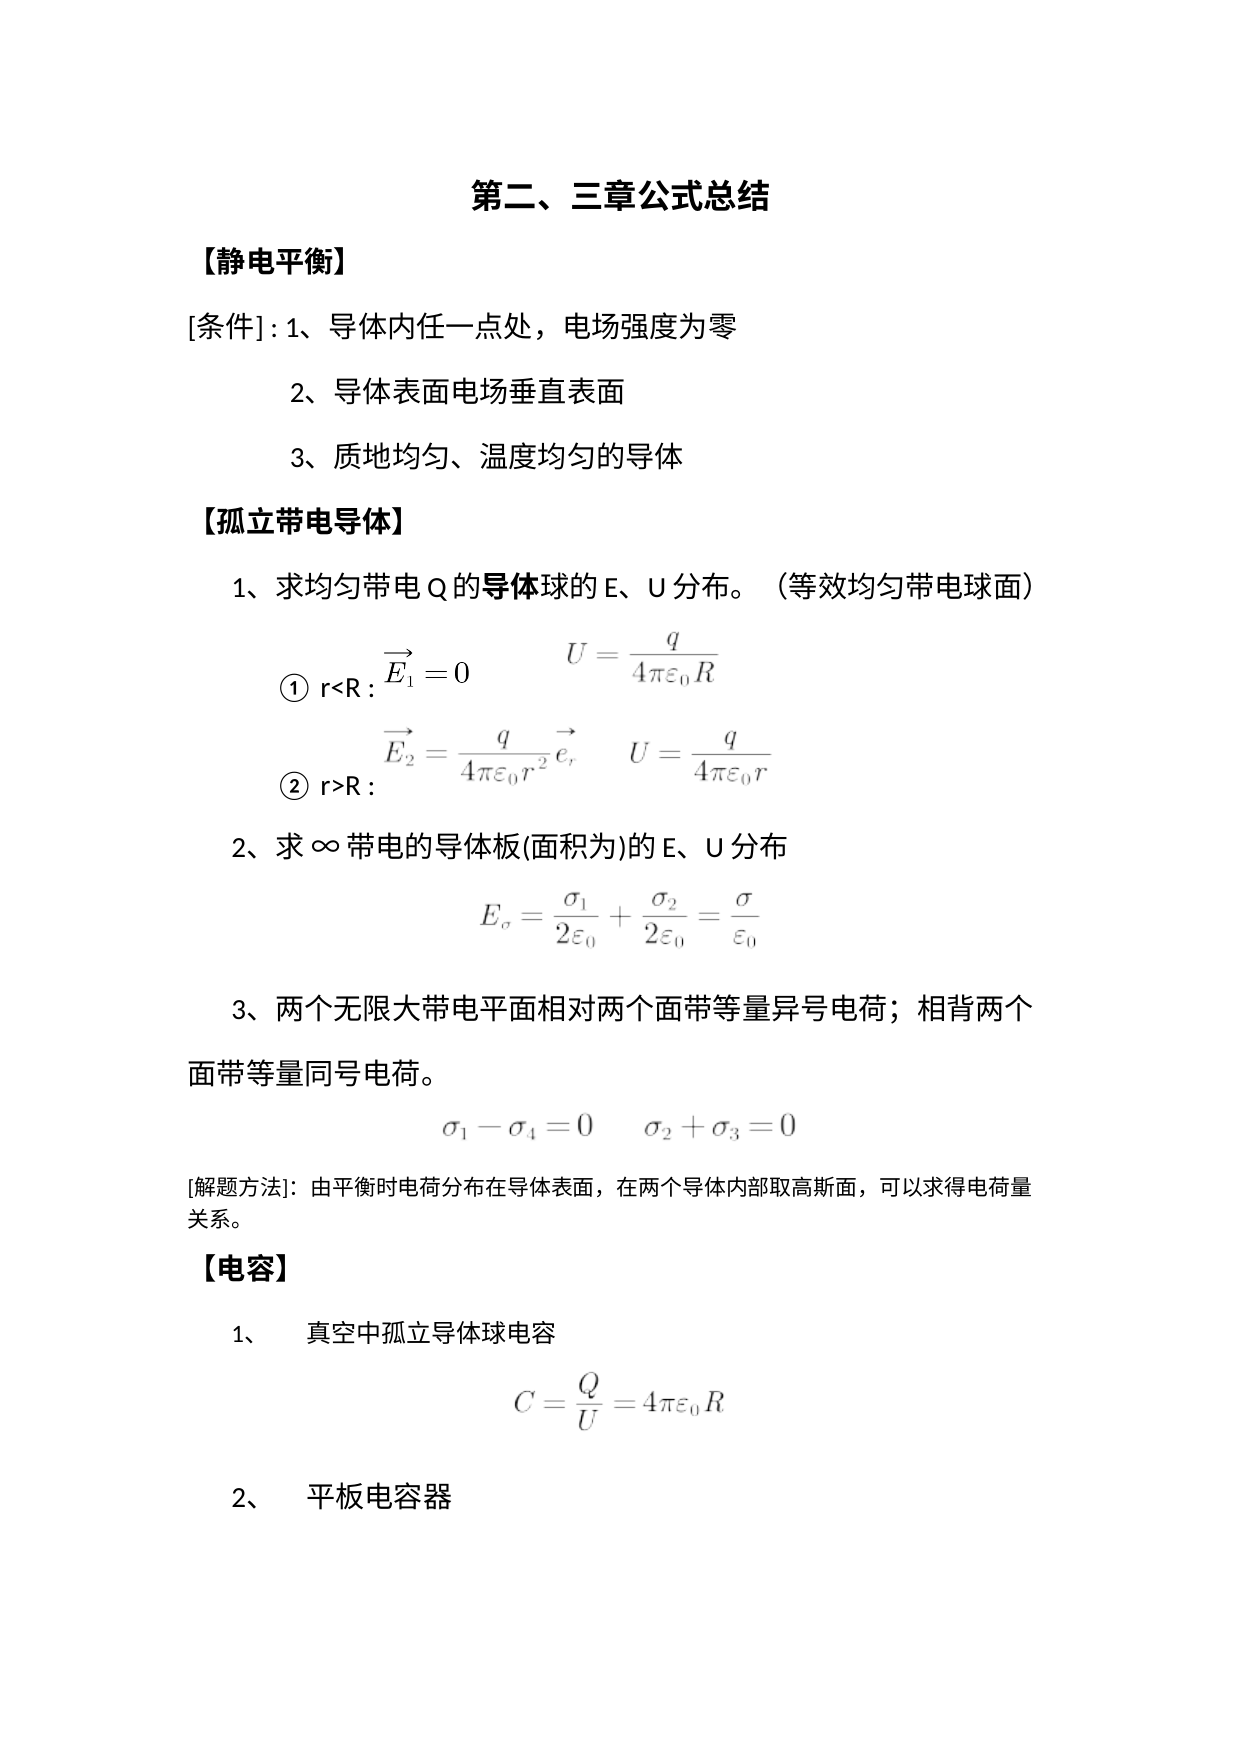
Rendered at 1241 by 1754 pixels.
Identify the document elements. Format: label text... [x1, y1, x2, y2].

list 真空中孤立导体球电容 [231, 1299, 1053, 1364]
text [解题方法]：由平衡时电荷分布在导体表面，在两个导体内部取高斯面，可以求得电荷量关系。 [187, 1169, 1053, 1234]
text 2、求 ∞ 带电的导体板(面积为)的E、U分布 [187, 812, 1053, 877]
text ① r<R : [231, 617, 1053, 714]
text 【孤立带电导体】 [187, 487, 1053, 552]
text 第二、三章公式总结 [187, 162, 1053, 227]
text [条件] : 1、导体内任一点处，电场强度为零 [187, 292, 1053, 357]
text 【电容】 [187, 1234, 1053, 1299]
list 平板电容器 [231, 1462, 1053, 1527]
text 2、导体表面电场垂直表面 [231, 357, 1053, 422]
text ② r>R : [231, 714, 1053, 812]
text 3、两个无限大带电平面相对两个面带等量异号电荷；相背两个面带等量同号电荷。 [187, 974, 1053, 1104]
text 3、质地均匀、温度均匀的导体 [246, 422, 1053, 487]
text 1、求均匀带电Q的导体球的E、U分布。（等效均匀带电球面） [187, 552, 1053, 617]
text 【静电平衡】 [187, 227, 1053, 292]
